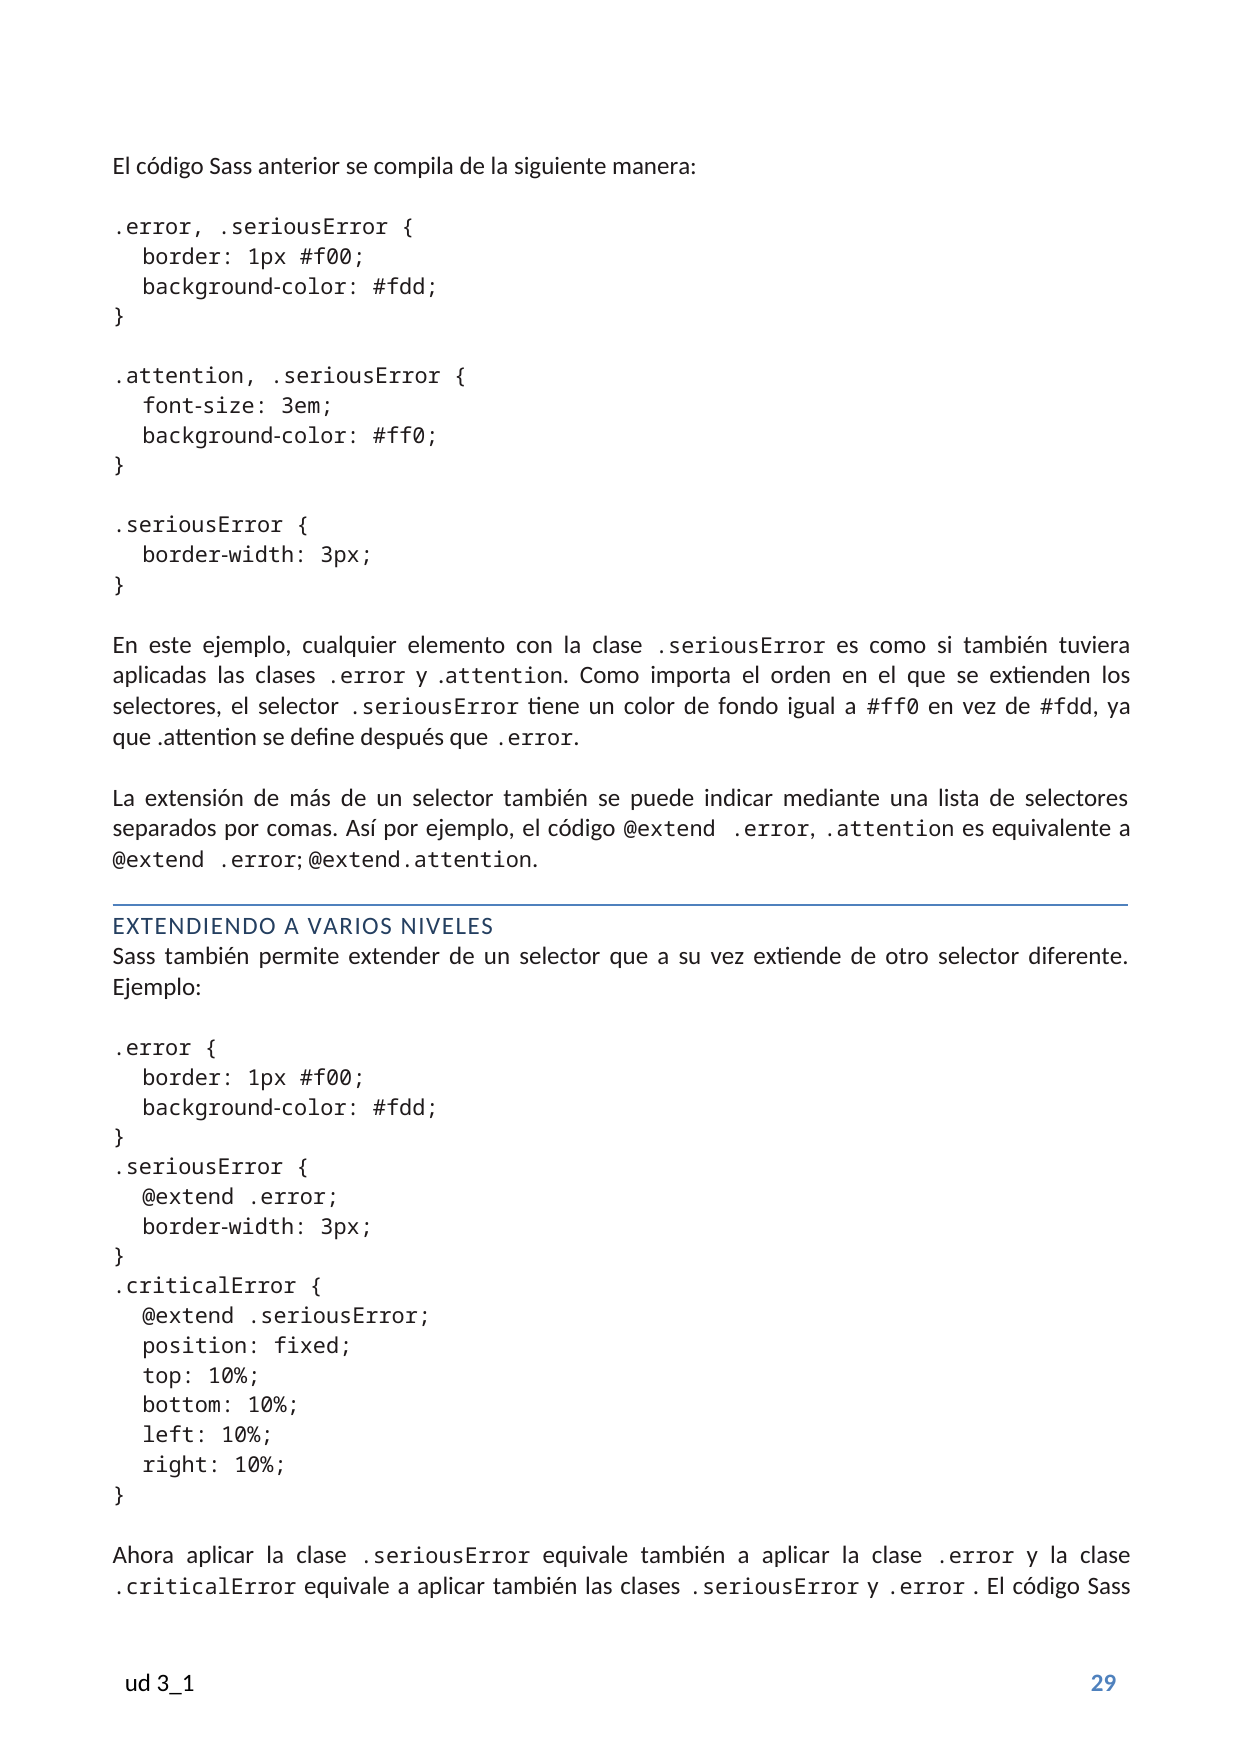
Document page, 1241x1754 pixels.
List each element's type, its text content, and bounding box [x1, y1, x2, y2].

text .criticalError { [112, 1270, 1131, 1300]
text right: 10%; [142, 1449, 1131, 1479]
text El código Sass anterior se compila de la siguiente manera: [112, 150, 1131, 181]
text } [112, 1121, 1131, 1151]
text bottom: 10%; [142, 1389, 1131, 1419]
text @extend .error; [142, 1181, 1131, 1211]
text } [112, 568, 1131, 598]
text background‐color: #ff0; [142, 419, 1131, 449]
text background‐color: #fdd; [142, 1092, 1131, 1121]
text En este ejemplo, cualquier elemento con la clase .seriousError es como si también tuviera aplicadas las clases .error y .attention. Como importa el orden en el que se extienden los selectores, el selector .seriousError tiene un color de fondo igual a #ff0 en vez de #fdd, ya que .attention se define después que .error. [112, 629, 1131, 751]
subtitle EXTENDIENDO A VARIOS NIVELES [112, 905, 1128, 940]
text border‐width: 3px; [142, 539, 1131, 568]
text top: 10%; [142, 1360, 1131, 1389]
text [112, 1539, 1131, 1600]
text } [112, 449, 1131, 479]
text } [112, 1241, 1131, 1270]
text Sass también permite extender de un selector que a su vez extiende de otro selector diferente. Ejemplo: [112, 940, 1131, 1001]
text border: 1px #f00; [142, 241, 1131, 271]
text @extend .seriousError; [142, 1300, 1131, 1330]
text .seriousError { [112, 509, 1131, 539]
text border: 1px #f00; [142, 1062, 1131, 1092]
text background‐color: #fdd; [142, 271, 1131, 300]
text .error { [112, 1032, 1131, 1062]
text .error, .seriousError { [112, 211, 1131, 241]
text position: fixed; [142, 1330, 1131, 1360]
text left: 10%; [142, 1419, 1131, 1449]
text font‐size: 3em; [142, 390, 1131, 419]
text } [112, 1479, 1131, 1509]
text border‐width: 3px; [142, 1211, 1131, 1241]
text .seriousError { [112, 1151, 1131, 1181]
text } [112, 300, 1131, 330]
text La extensión de más de un selector también se puede indicar mediante una lista de selectores separados por comas. Así por ejemplo, el código @extend .error, .attention es equivalente a @extend .error; @extend.attention. [112, 782, 1131, 874]
text .attention, .seriousError { [112, 360, 1131, 390]
